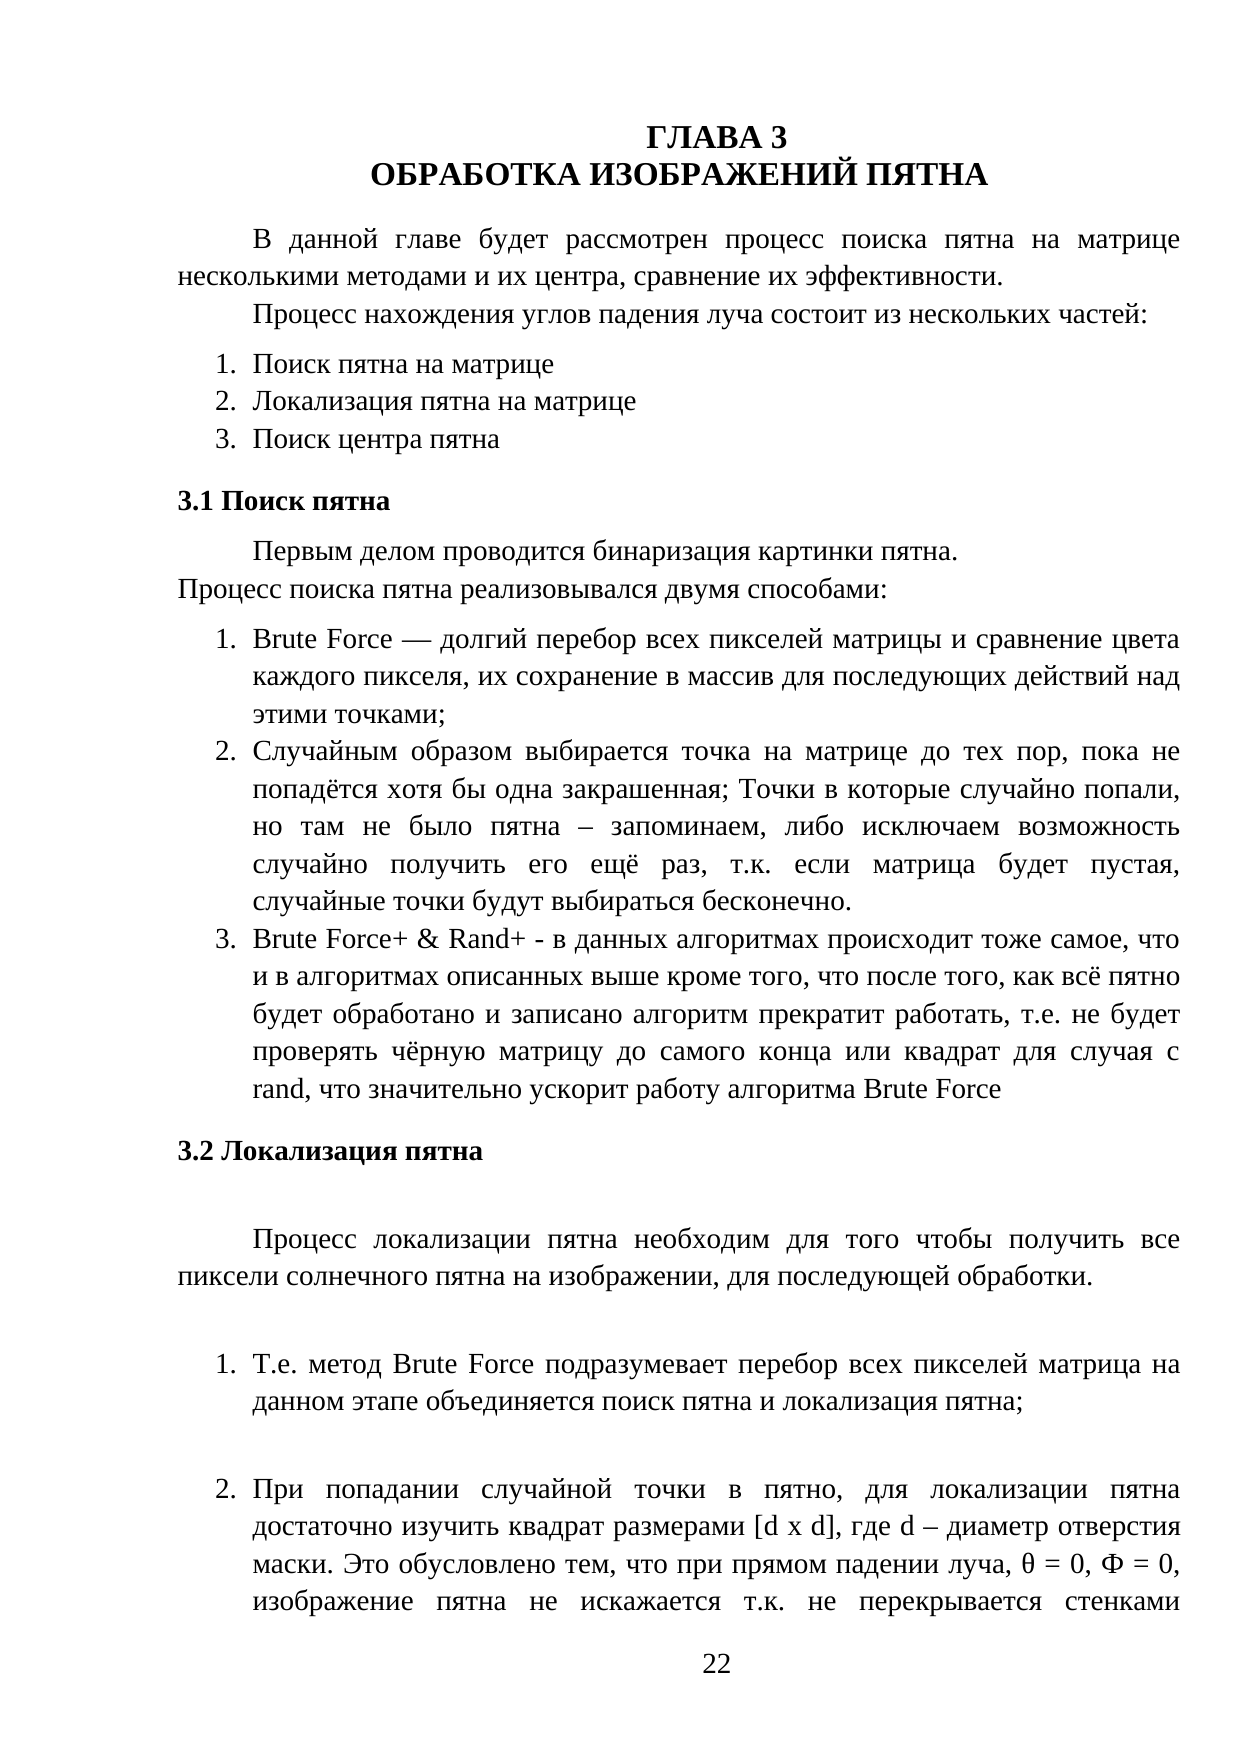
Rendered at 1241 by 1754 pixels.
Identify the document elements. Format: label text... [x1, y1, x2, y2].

list Brute Force+ & Rand+ - в данных алгоритмах происходит тоже самое, что и в алгоритмах описанных выше кроме того, что после того, как всё пятно будет обработано и записано алгоритм прекратит работать, т.е. не будет проверять чёрную матрицу до самого конца или квадрат для случая с rand, что значительно ускорит работу алгоритма Brute Force [215, 918, 1181, 1106]
text Процесс нахождения углов падения луча состоит из нескольких частей: [177, 293, 1181, 331]
list Случайным образом выбирается точка на матрице до тех пор, пока не попадётся хотя бы одна закрашенная; Точки в которые случайно попали, но там не было пятна – запоминаем, либо исключаем возможность случайно получить его ещё раз, т.к. если матрица будет пустая, случайные точки будут выбираться бесконечно. [215, 731, 1181, 918]
list Т.е. метод Brute Force подразумевает перебор всех пикселей матрица на данном этапе объединяется поиск пятна и локализация пятна; [215, 1343, 1181, 1418]
subtitle 3.1 Поиск пятна [177, 481, 1181, 518]
list Поиск пятна на матрице [215, 343, 1181, 381]
text Первым делом проводится бинаризация картинки пятна. [177, 531, 1181, 568]
list Поиск центра пятна [215, 418, 1181, 456]
text В данной главе будет рассмотрен процесс поиска пятна на матрице несколькими методами и их центра, сравнение их эффективности. [177, 218, 1181, 293]
list Brute Force — долгий перебор всех пикселей матрицы и сравнение цвета каждого пикселя, их сохранение в массив для последующих действий над этими точками; [215, 618, 1181, 731]
list Локализация пятна на матрице [215, 381, 1181, 418]
subtitle Глава 3 обработКа изображений пятна [177, 118, 1181, 193]
subtitle 3.2 Локализация пятна [177, 1131, 1181, 1168]
text Процесс локализации пятна необходим для того чтобы получить все пиксели солнечного пятна на изображении, для последующей обработки. [177, 1218, 1181, 1293]
text Процесс поиска пятна реализовывался двумя способами: [177, 568, 1181, 606]
